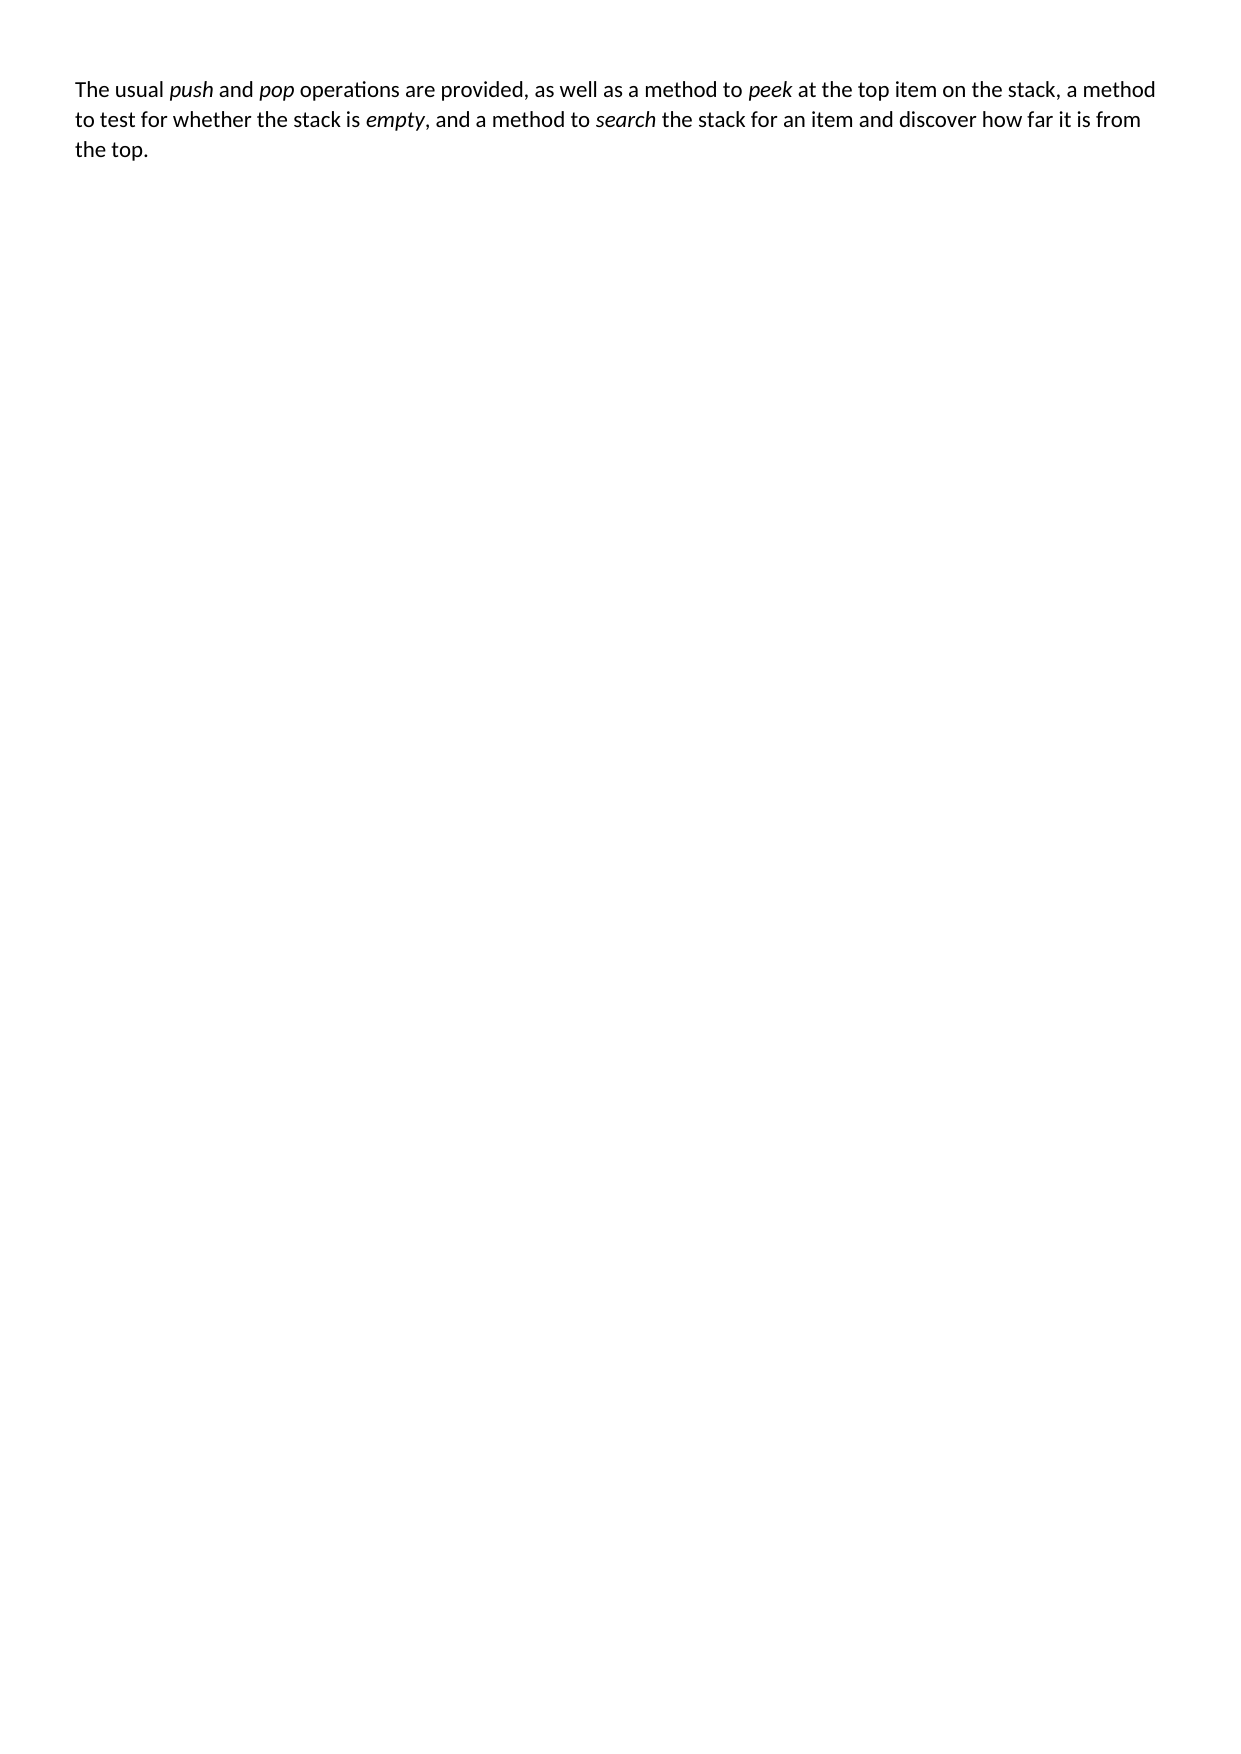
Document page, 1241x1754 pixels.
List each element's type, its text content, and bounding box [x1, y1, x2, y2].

text The usual push and pop operations are provided, as well as a method to peek at the top item on the stack, a method to test for whether the stack is empty, and a method to search the stack for an item and discover how far it is from the top. [75, 75, 1165, 163]
